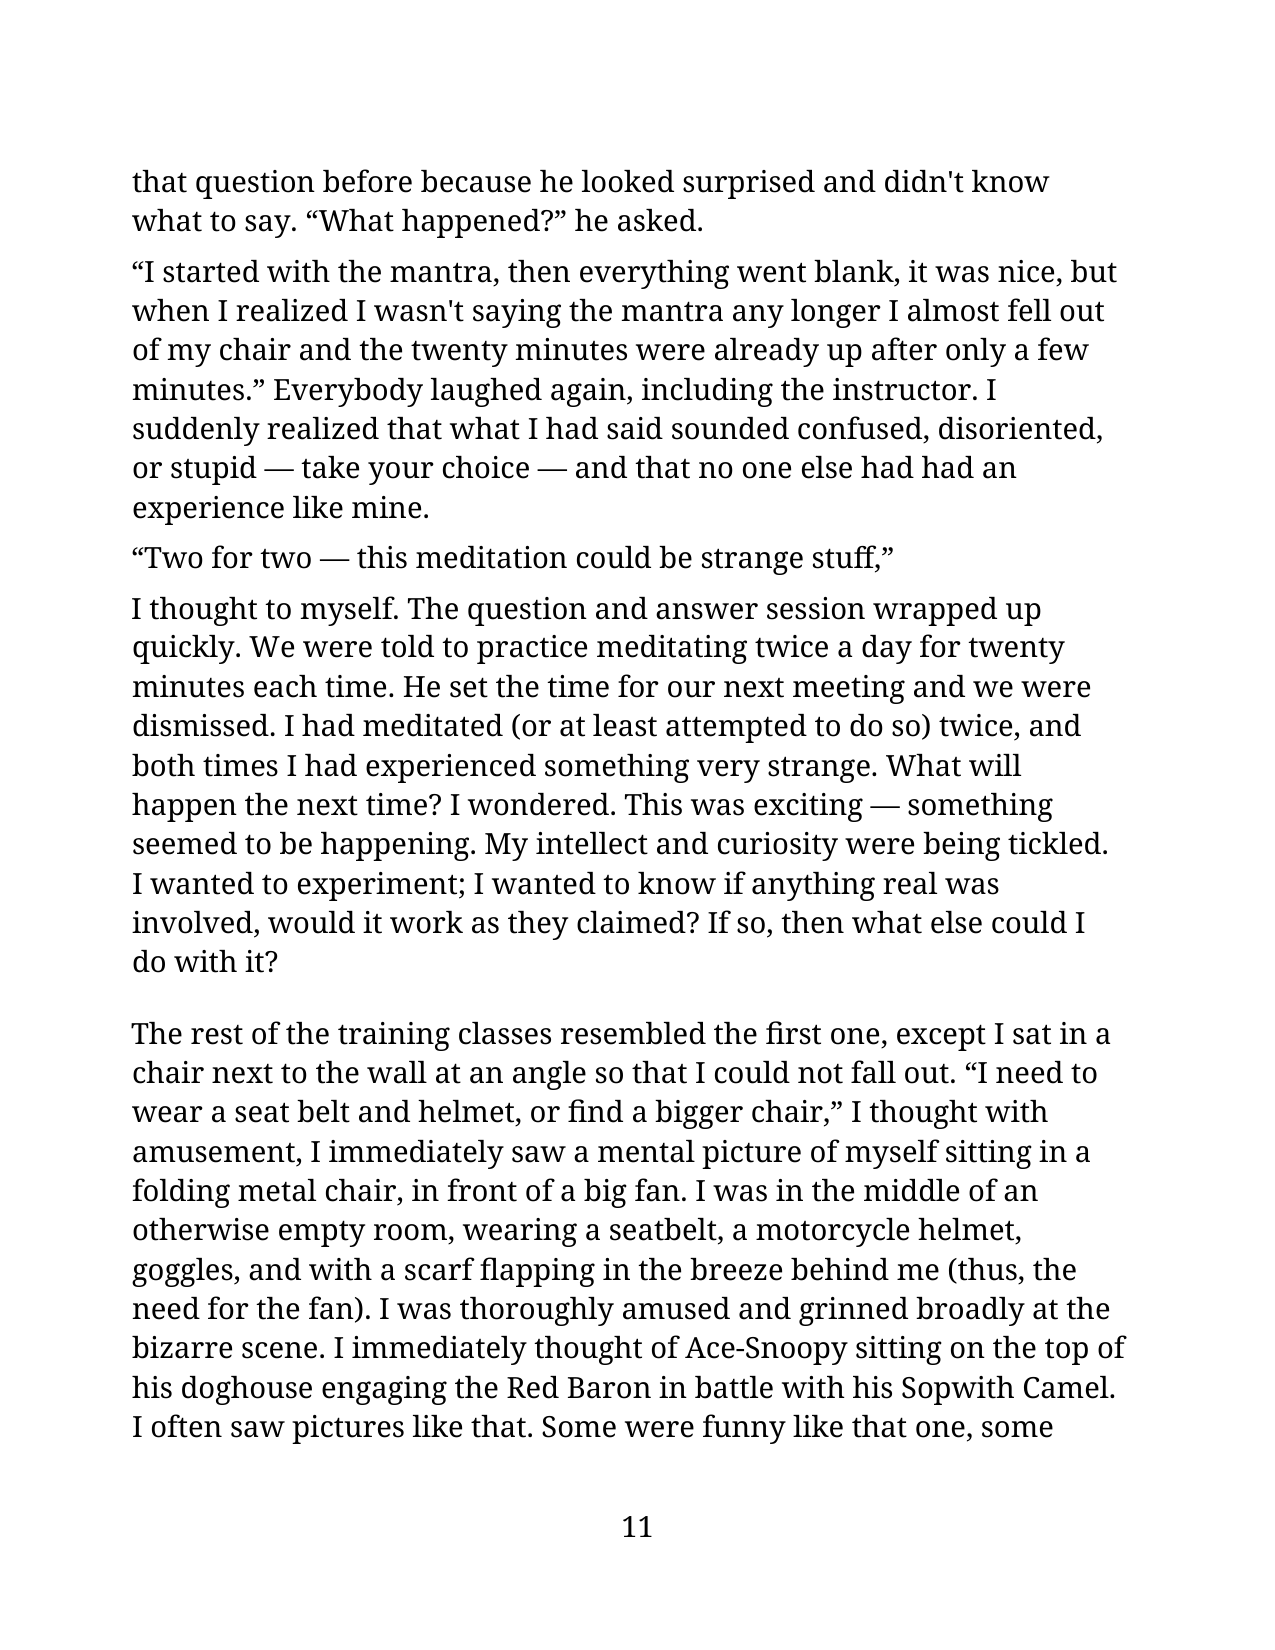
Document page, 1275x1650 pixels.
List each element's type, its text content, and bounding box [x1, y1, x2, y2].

text “Two for two — this meditation could be strange stuff,” [131, 537, 1126, 577]
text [131, 1013, 1126, 1446]
text “I started with the mantra, then everything went blank, it was nice, but when I realized I wasn't saying the mantra any longer I almost fell out of my chair and the twenty minutes were already up after only a few minutes.” Everybody laughed again, including the instructor. I suddenly realized that what I had said sounded confused, disoriented, or stupid — take your choice — and that no one else had had an experience like mine. [131, 251, 1126, 527]
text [131, 161, 1126, 240]
text I thought to myself. The question and answer session wrapped up quickly. We were told to practice meditating twice a day for twenty minutes each time. He set the time for our next meeting and we were dismissed. I had meditated (or at least attempted to do so) twice, and both times I had experienced something very strange. What will happen the next time? I wondered. This was exciting — something seemed to be happening. My intellect and curiosity were being tickled. I wanted to experiment; I wanted to know if anything real was involved, would it work as they claimed? If so, then what else could I do with it? [131, 588, 1126, 981]
